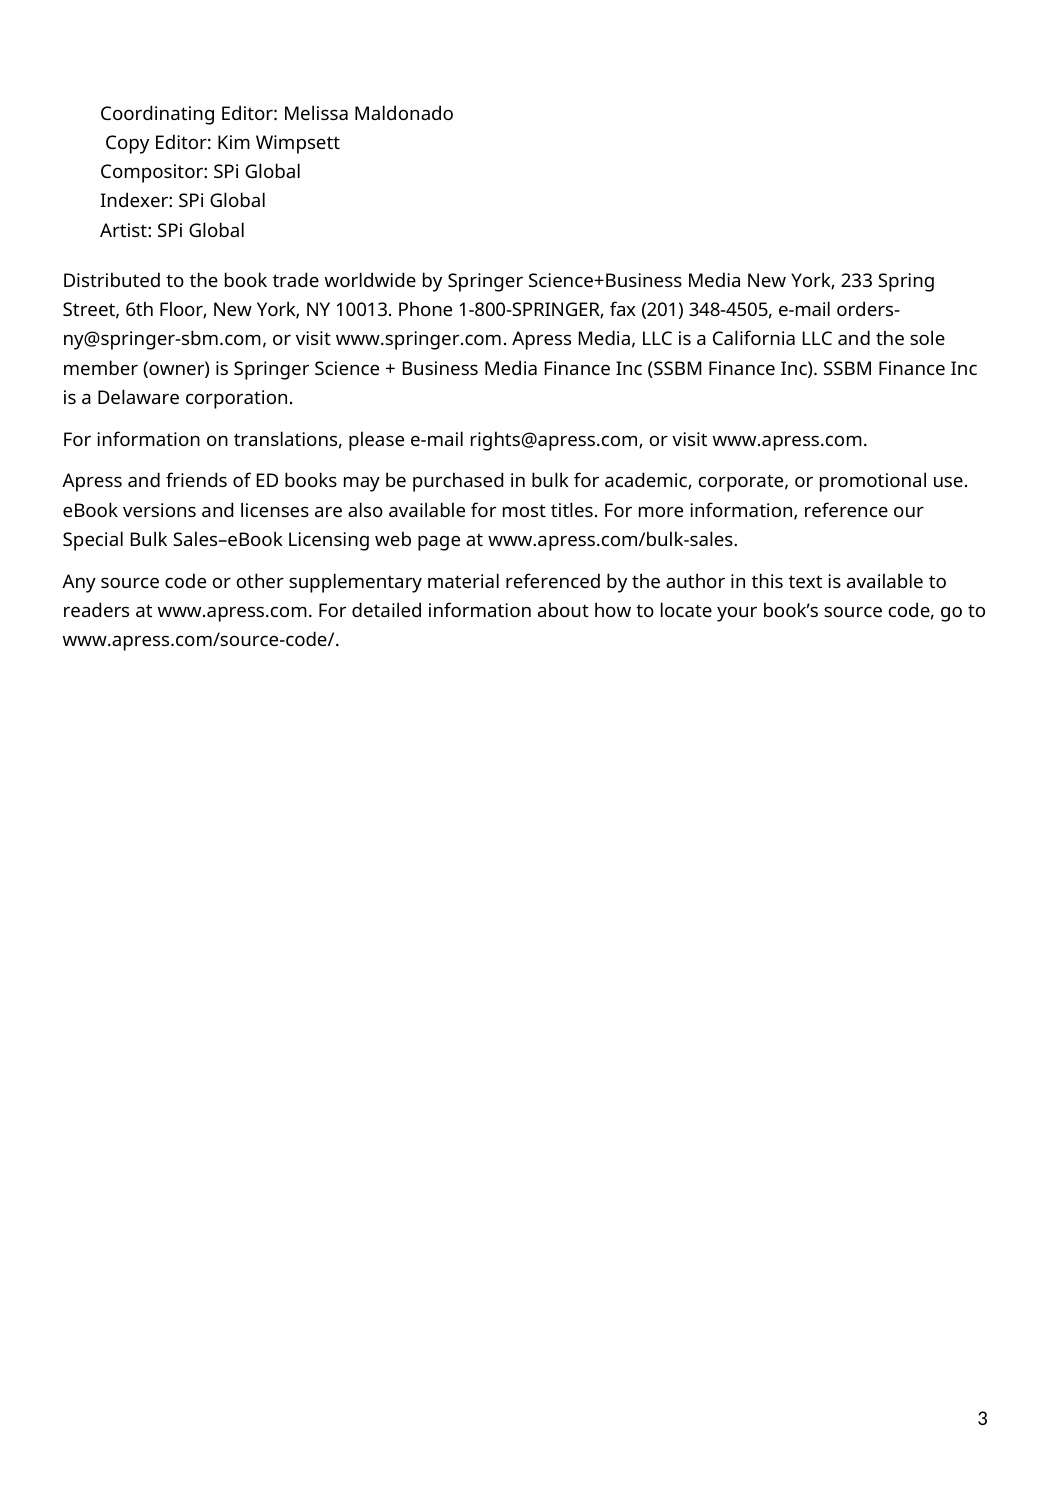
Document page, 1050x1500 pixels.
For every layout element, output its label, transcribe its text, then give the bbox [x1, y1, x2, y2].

text Distributed to the book trade worldwide by Springer Science+Business Media New York, 233 Spring Street, 6th Floor, New York, NY 10013. Phone 1-800-SPRINGER, fax (201) 348-4505, e-mail orders-ny@springer-sbm.com, or visit www.springer.com. Apress Media, LLC is a California LLC and the sole member (owner) is Springer Science + Business Media Finance Inc (SSBM Finance Inc). SSBM Finance Inc is a Delaware corporation. [62, 267, 987, 410]
text Compositor: SPi Global [100, 158, 987, 184]
text Any source code or other supplementary material referenced by the author in this text is available to readers at www.apress.com. For detailed information about how to locate your book’s source code, go to www.apress.com/source-code/. [62, 568, 987, 652]
text Indexer: SPi Global [100, 188, 987, 213]
text Coordinating Editor: Melissa Maldonado [100, 100, 987, 126]
text Artist: SPi Global [100, 217, 987, 243]
text For information on translations, please e-mail rights@apress.com, or visit www.apress.com. [62, 426, 987, 452]
text Apress and friends of ED books may be purchased in bulk for academic, corporate, or promotional use. eBook versions and licenses are also available for most titles. For more information, reference our Special Bulk Sales–eBook Licensing web page at www.apress.com/bulk-sales. [62, 468, 987, 552]
text Copy Editor: Kim Wimpsett [100, 129, 987, 155]
